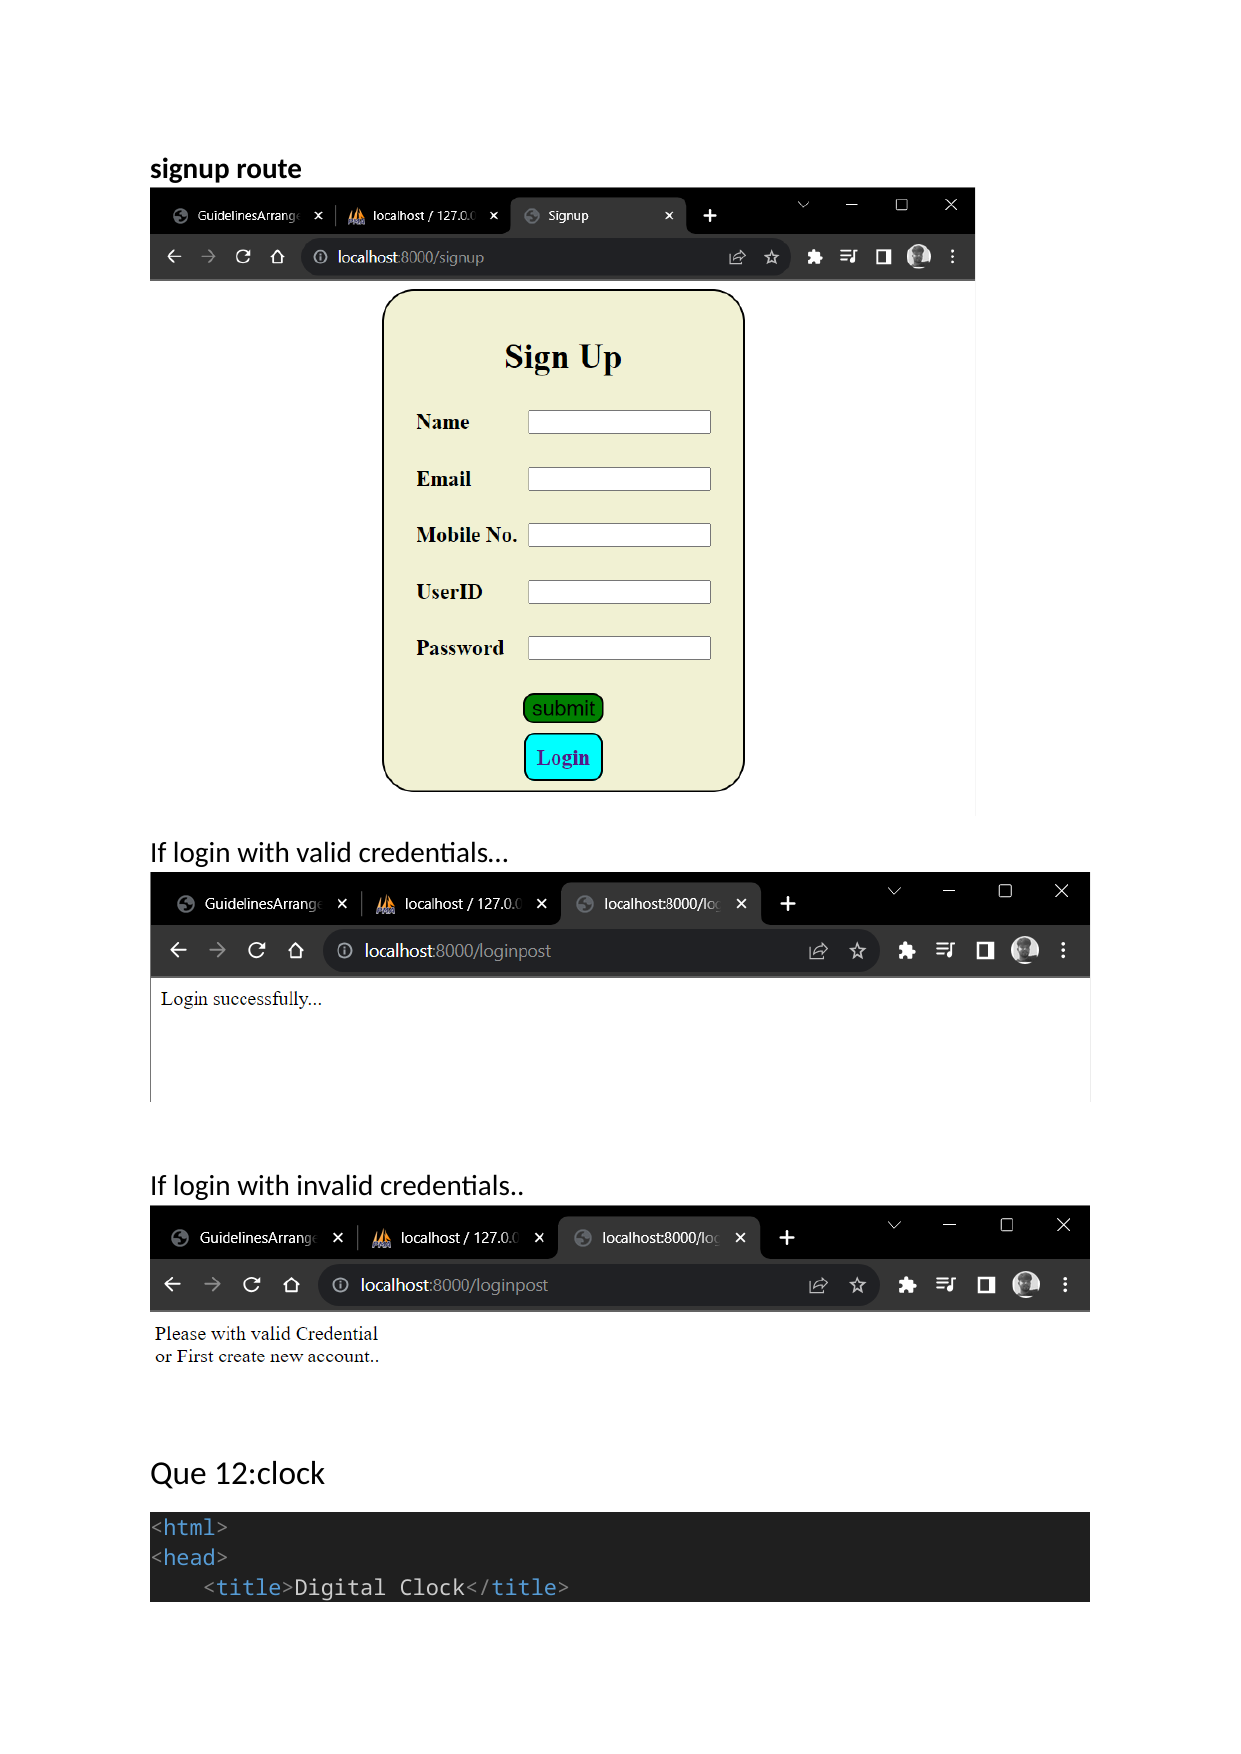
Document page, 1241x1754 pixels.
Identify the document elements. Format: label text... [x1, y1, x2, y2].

picture [150, 187, 976, 816]
text <head> [150, 1542, 1090, 1572]
text <title>Digital Clock</title> [150, 1572, 1090, 1602]
text <html> [150, 1512, 1090, 1542]
picture [150, 872, 1091, 1102]
picture [150, 1205, 1090, 1433]
text If login with valid credentials… [150, 834, 1090, 872]
text Que 12:clock [150, 1452, 1090, 1492]
text If login with invalid credentials.. [150, 1167, 1090, 1205]
